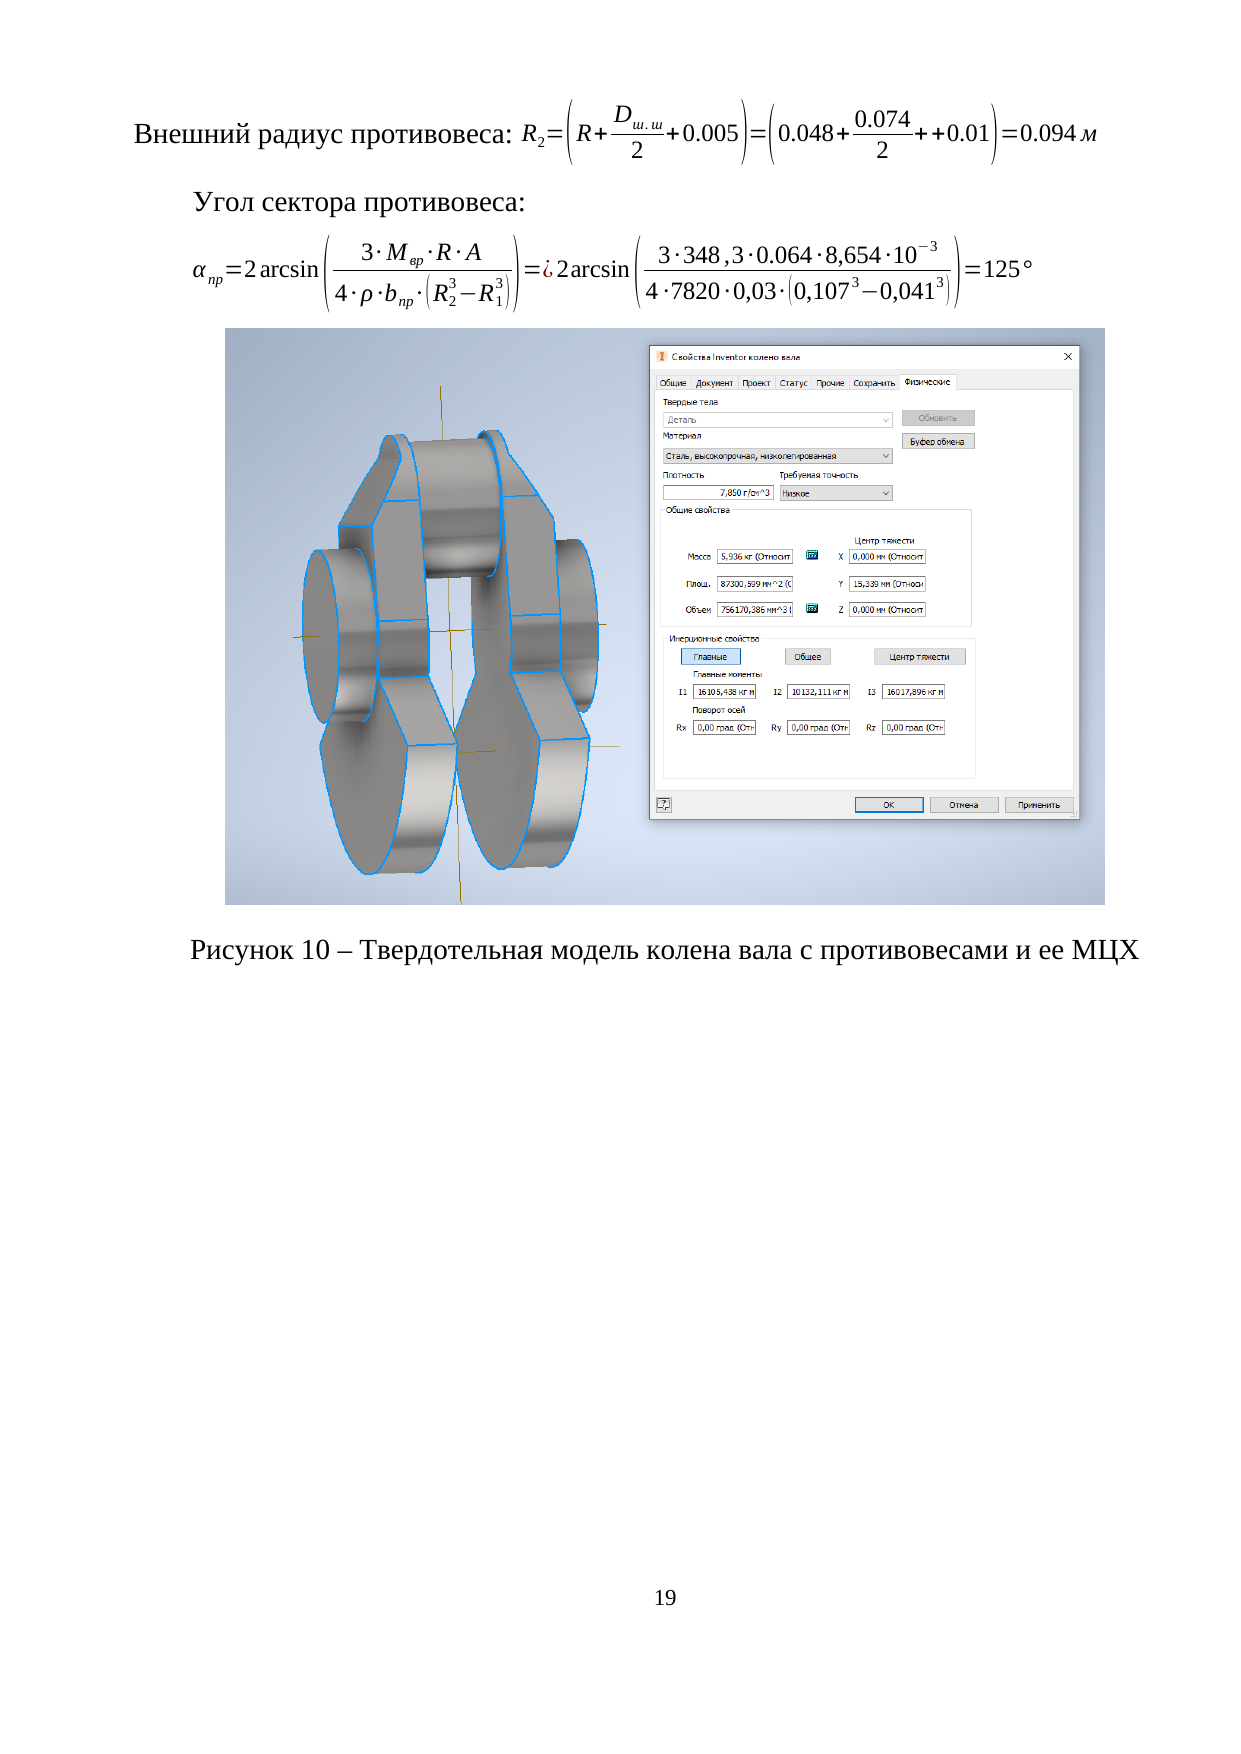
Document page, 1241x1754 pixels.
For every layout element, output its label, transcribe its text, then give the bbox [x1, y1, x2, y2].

picture [225, 328, 1105, 905]
text Рисунок 10 – Твердотельная модель колена вала с противовесами и ее МЦХ [133, 932, 1196, 965]
text Угол сектора противовеса: [133, 184, 1196, 217]
text Внешний радиус противовеса: [133, 98, 1196, 167]
